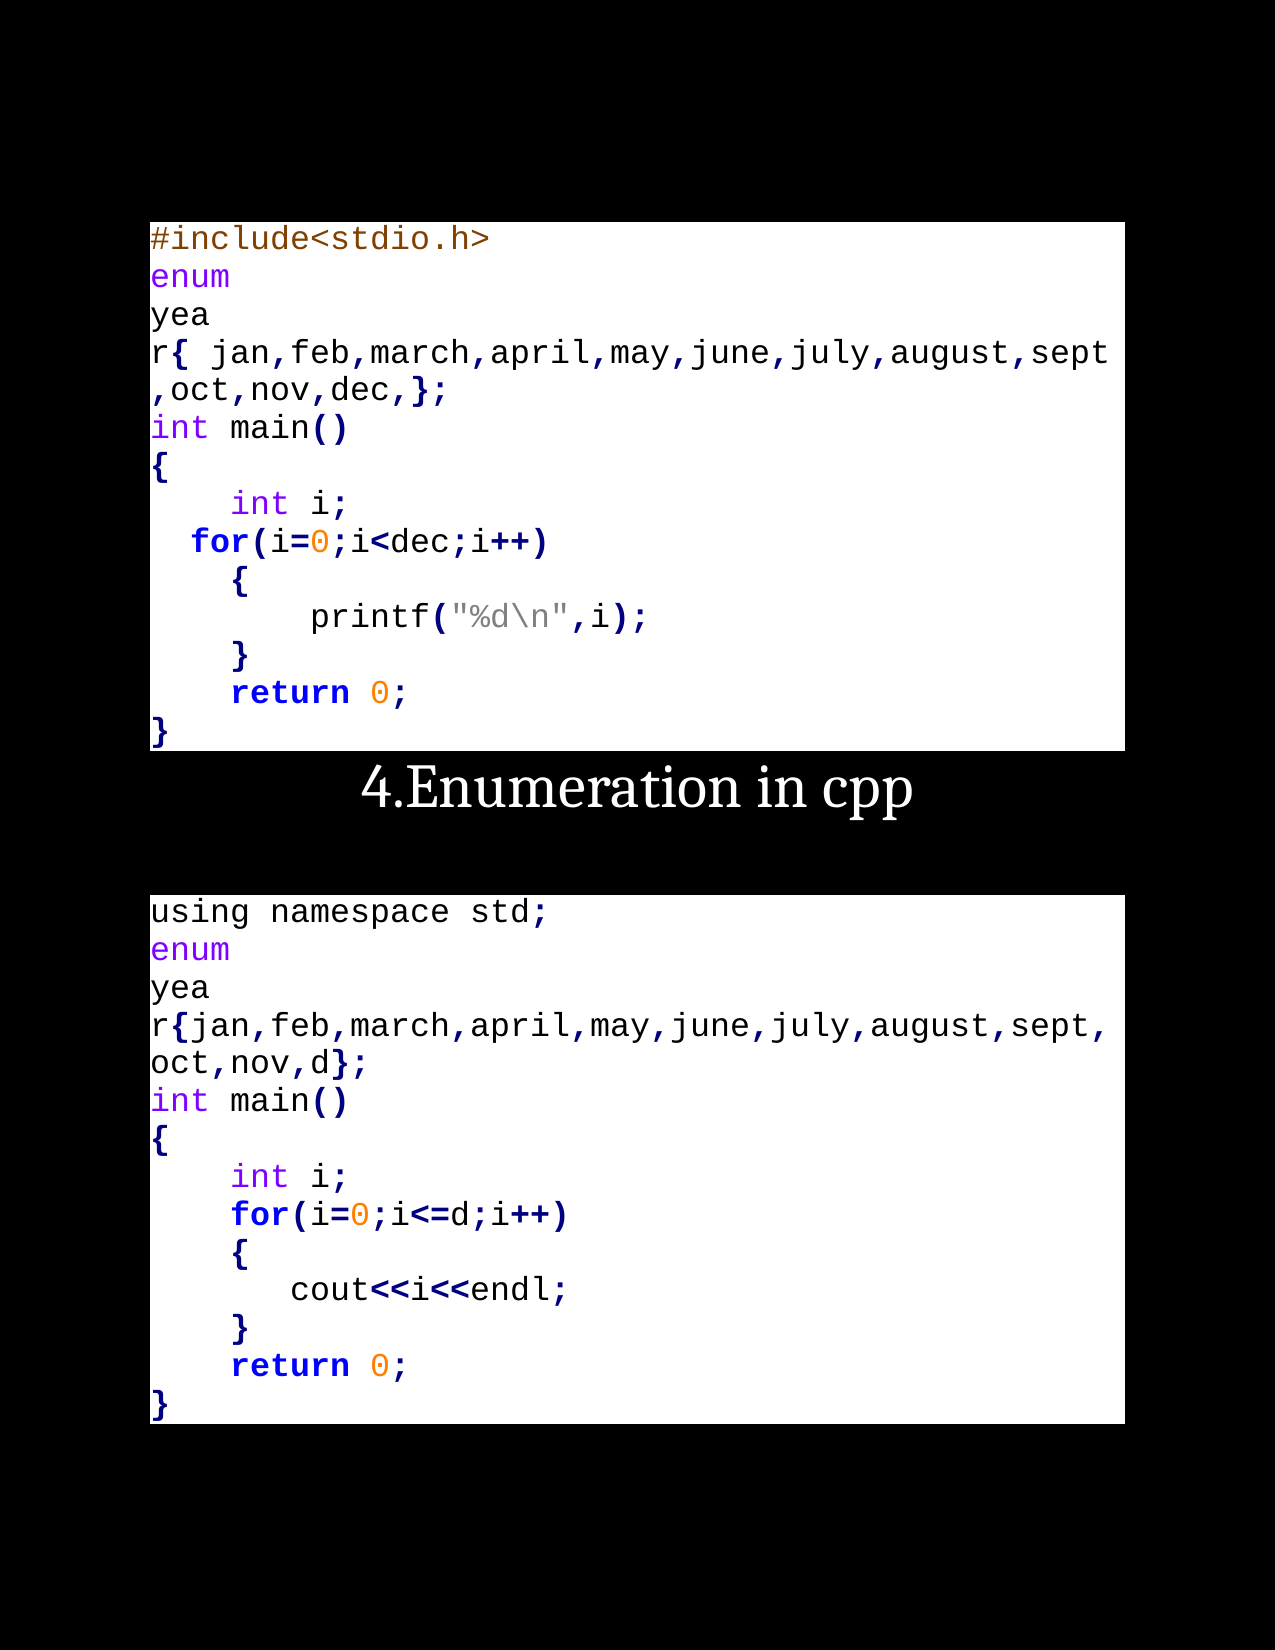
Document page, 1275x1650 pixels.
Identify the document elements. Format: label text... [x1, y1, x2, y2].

text printf("%d\n",i); [150, 600, 1125, 638]
text for(i=0;i<dec;i++) [150, 524, 1125, 562]
text for(i=0;i<=d;i++) [150, 1197, 1125, 1235]
text { [150, 449, 1125, 487]
text return 0; [150, 676, 1125, 713]
text return 0; [150, 1349, 1125, 1387]
text enum year{jan,feb,march,april,may,june,july,august,sept,oct,nov,d}; [150, 933, 1125, 1084]
text } [150, 1311, 1125, 1349]
text #include<stdio.h> [150, 222, 1125, 260]
text 4.Enumeration in cpp [150, 751, 1125, 823]
text { [150, 1122, 1125, 1160]
text int i; [150, 487, 1125, 524]
text } [150, 713, 1125, 751]
text int main() [150, 1084, 1125, 1122]
text cout<<i<<endl; [150, 1273, 1125, 1311]
text { [150, 562, 1125, 600]
text int main() [150, 411, 1125, 449]
text } [150, 1387, 1125, 1424]
text using namespace std; [150, 895, 1125, 933]
text } [150, 638, 1125, 676]
text int i; [150, 1160, 1125, 1197]
text enum year{ jan,feb,march,april,may,june,july,august,sept,oct,nov,dec,}; [150, 260, 1125, 411]
text { [150, 1235, 1125, 1273]
